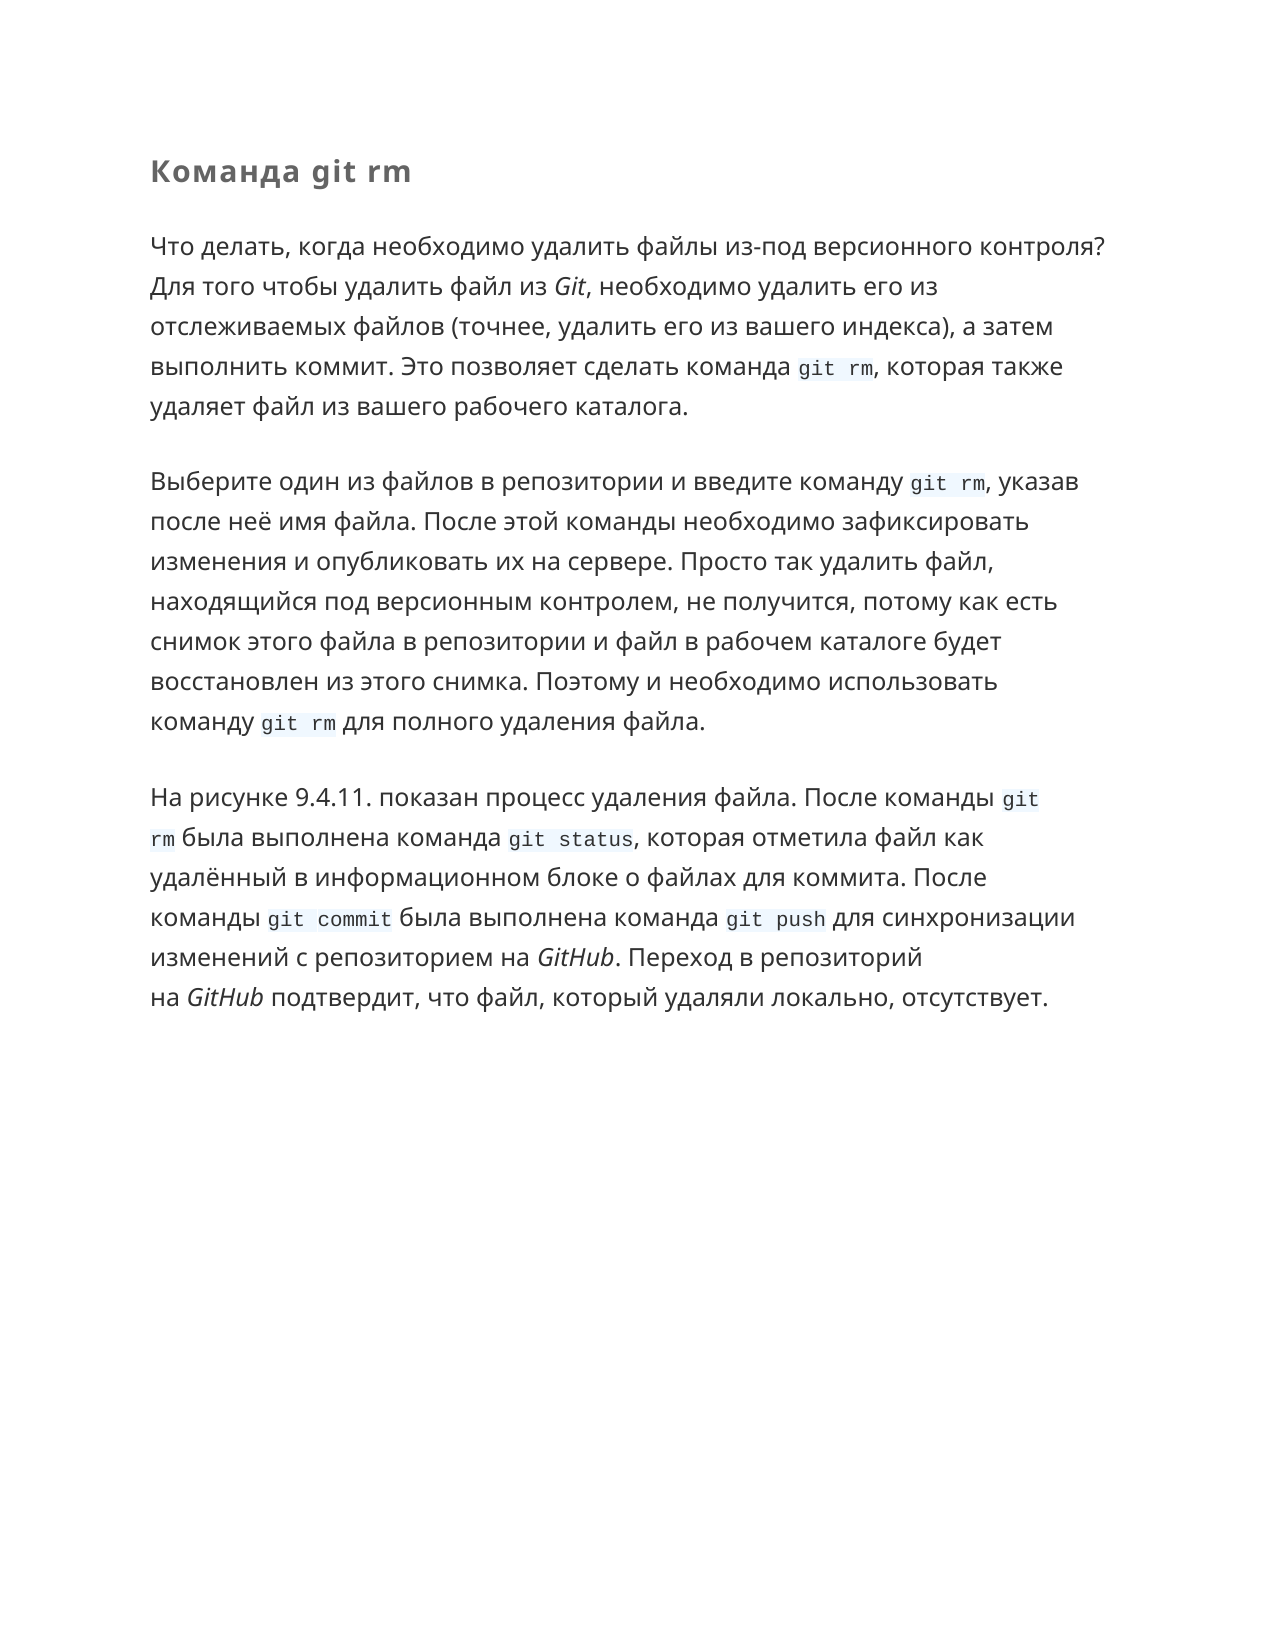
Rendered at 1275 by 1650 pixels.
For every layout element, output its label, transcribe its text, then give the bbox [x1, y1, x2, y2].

text Что делать, когда необходимо удалить файлы из-под версионного контроля? Для того чтобы удалить файл из Git, необходимо удалить его из отслеживаемых файлов (точнее, удалить его из вашего индекса), а затем выполнить коммит. Это позволяет сделать команда git rm, которая также удаляет файл из вашего рабочего каталога. [150, 222, 1125, 422]
text Выберите один из файлов в репозитории и введите команду git rm, указав после неё имя файла. После этой команды необходимо зафиксировать изменения и опубликовать их на сервере. Просто так удалить файл, находящийся под версионным контролем, не получится, потому как есть снимок этого файла в репозитории и файл в рабочем каталоге будет восстановлен из этого снимка. Поэтому и необходимо использовать команду git rm для полного удаления файла. [150, 458, 1125, 738]
subtitle Команда git rm [150, 150, 1125, 191]
text На рисунке 9.4.11. показан процесс удаления файла. После команды git rm была выполнена команда git status, которая отметила файл как удалённый в информационном блоке о файлах для коммита. После команды git commit была выполнена команда git push для синхронизации изменений с репозиторием на GitHub. Переход в репозиторий на GitHub подтвердит, что файл, который удаляли локально, отсутствует. [150, 773, 1125, 1013]
